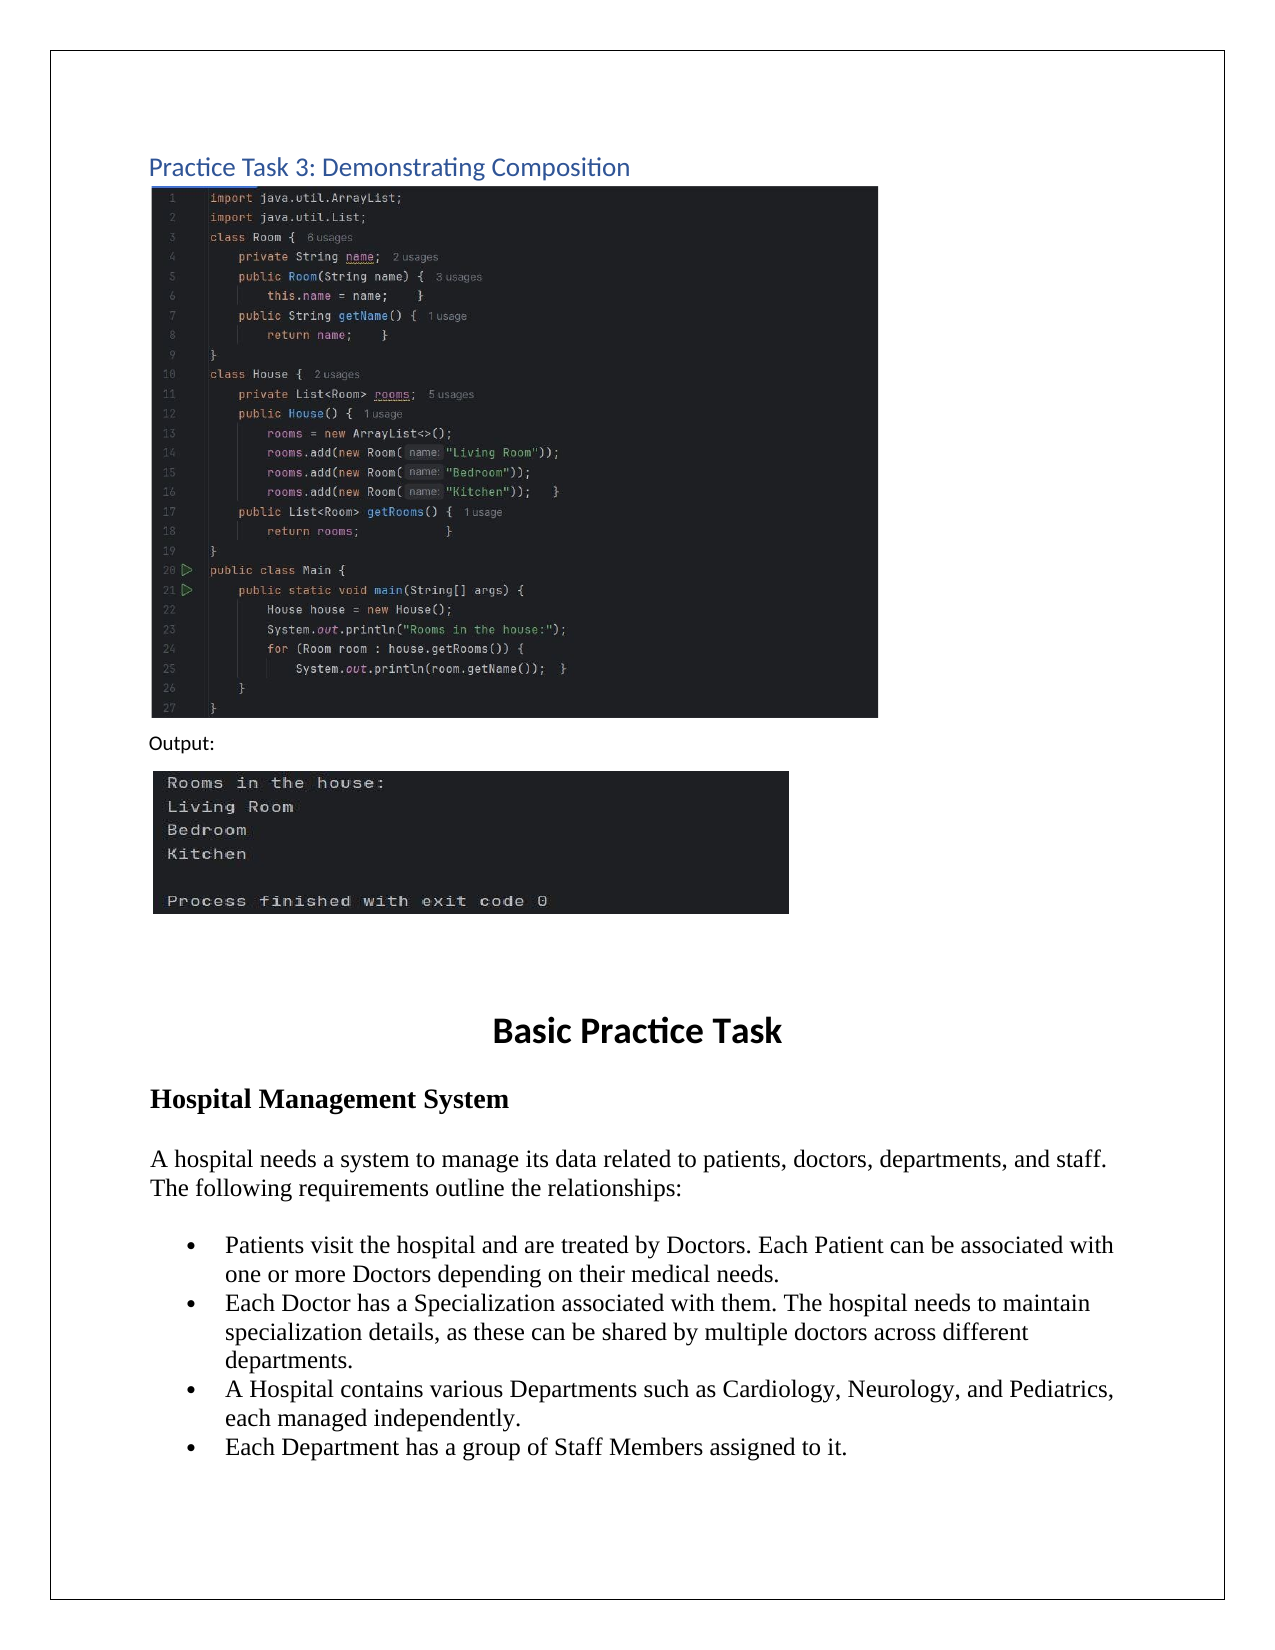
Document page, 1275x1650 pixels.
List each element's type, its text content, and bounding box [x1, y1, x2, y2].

list Patients visit the hospital and are treated by Doctors. Each Patient can be associated with one or more Doctors depending on their medical needs. [187, 1231, 1125, 1288]
text Hospital Management System [150, 1082, 1125, 1115]
text Practice Task 3: Demonstrating Composition [148, 150, 1125, 183]
text Output: [148, 730, 1125, 756]
text A hospital needs a system to manage its data related to patients, doctors, departments, and staff. The following requirements outline the relationships: [150, 1144, 1125, 1201]
picture [151, 186, 879, 718]
text Basic Practice Task [150, 1007, 1125, 1053]
list A Hospital contains various Departments such as Cardiology, Neurology, and Pediatrics, each managed independently. [187, 1374, 1125, 1432]
list Each Department has a group of Staff Members assigned to it. [187, 1432, 1125, 1461]
picture [153, 771, 789, 914]
list Each Doctor has a Specialization associated with them. The hospital needs to maintain specialization details, as these can be shared by multiple doctors across different departments. [187, 1288, 1125, 1374]
